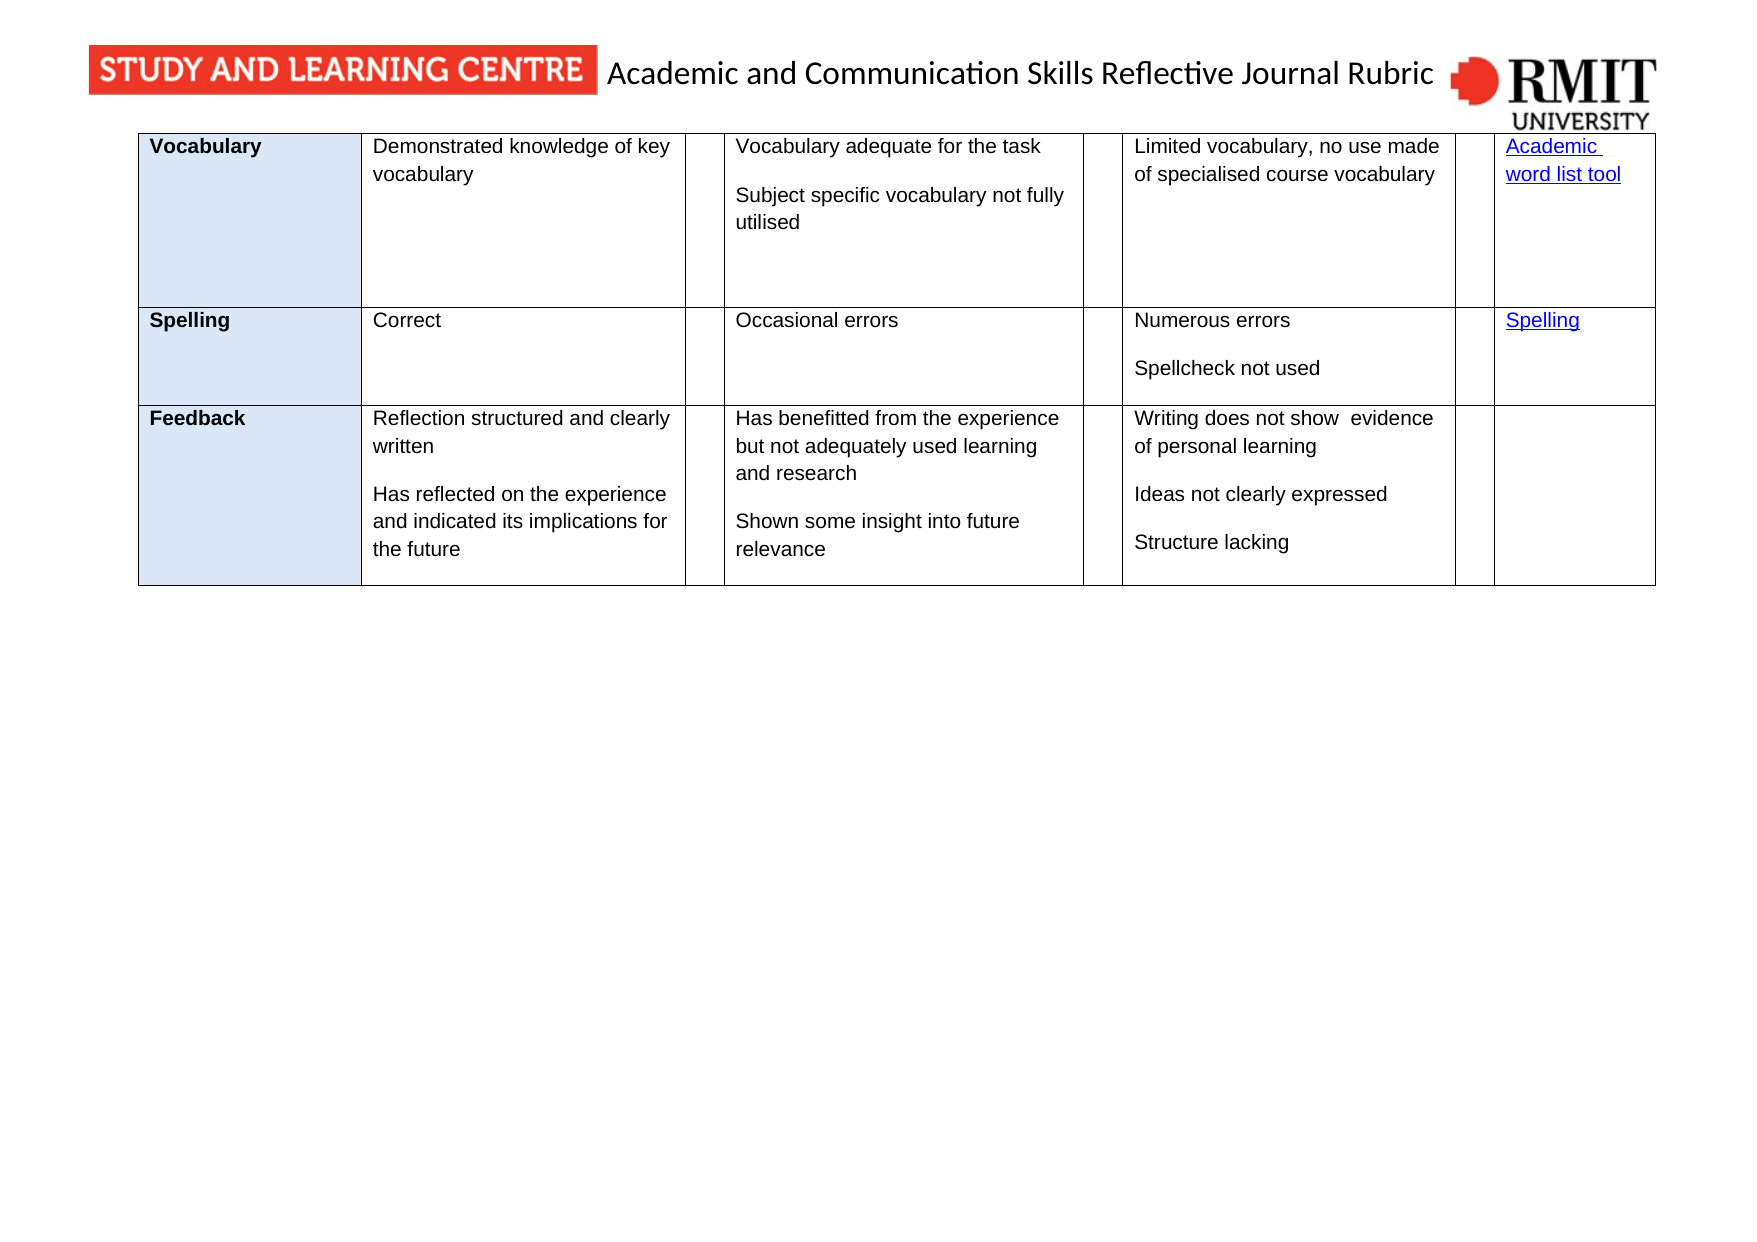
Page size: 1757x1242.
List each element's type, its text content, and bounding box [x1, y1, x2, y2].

table_cell Spelling [139, 308, 361, 405]
table_cell [1495, 406, 1655, 585]
table_cell [1084, 134, 1122, 307]
table_cell Correct [362, 308, 685, 405]
table_cell [686, 308, 724, 405]
table_cell [1456, 406, 1494, 585]
table_cell Limited vocabulary, no use made of specialised course vocabulary [1123, 134, 1455, 307]
table_cell Academic word list tool [1495, 134, 1655, 307]
table_cell [1456, 308, 1494, 405]
picture [88, 45, 599, 96]
table_cell [686, 134, 724, 307]
picture [1450, 56, 1657, 131]
table_cell Reflection structured and clearly written Has reflected on the experience and indicated its implications for the future [362, 406, 685, 585]
table_cell [686, 406, 724, 585]
table_cell Numerous errors Spellcheck not used [1123, 308, 1455, 405]
table_cell [1084, 406, 1122, 585]
table_cell Feedback [139, 406, 361, 585]
table_cell Vocabulary [139, 134, 361, 307]
table_cell Writing does not show evidence of personal learning Ideas not clearly expressed Structure lacking [1123, 406, 1455, 585]
table_cell Spelling [1495, 308, 1655, 405]
table_cell Occasional errors [725, 308, 1083, 405]
table_cell Vocabulary adequate for the task Subject specific vocabulary not fully utilised [725, 134, 1083, 307]
table_cell Has benefitted from the experience but not adequately used learning and research Shown some insight into future relevance [725, 406, 1083, 585]
table_cell [1456, 134, 1494, 307]
table_cell [1084, 308, 1122, 405]
table_cell Demonstrated knowledge of key vocabulary [362, 134, 685, 307]
